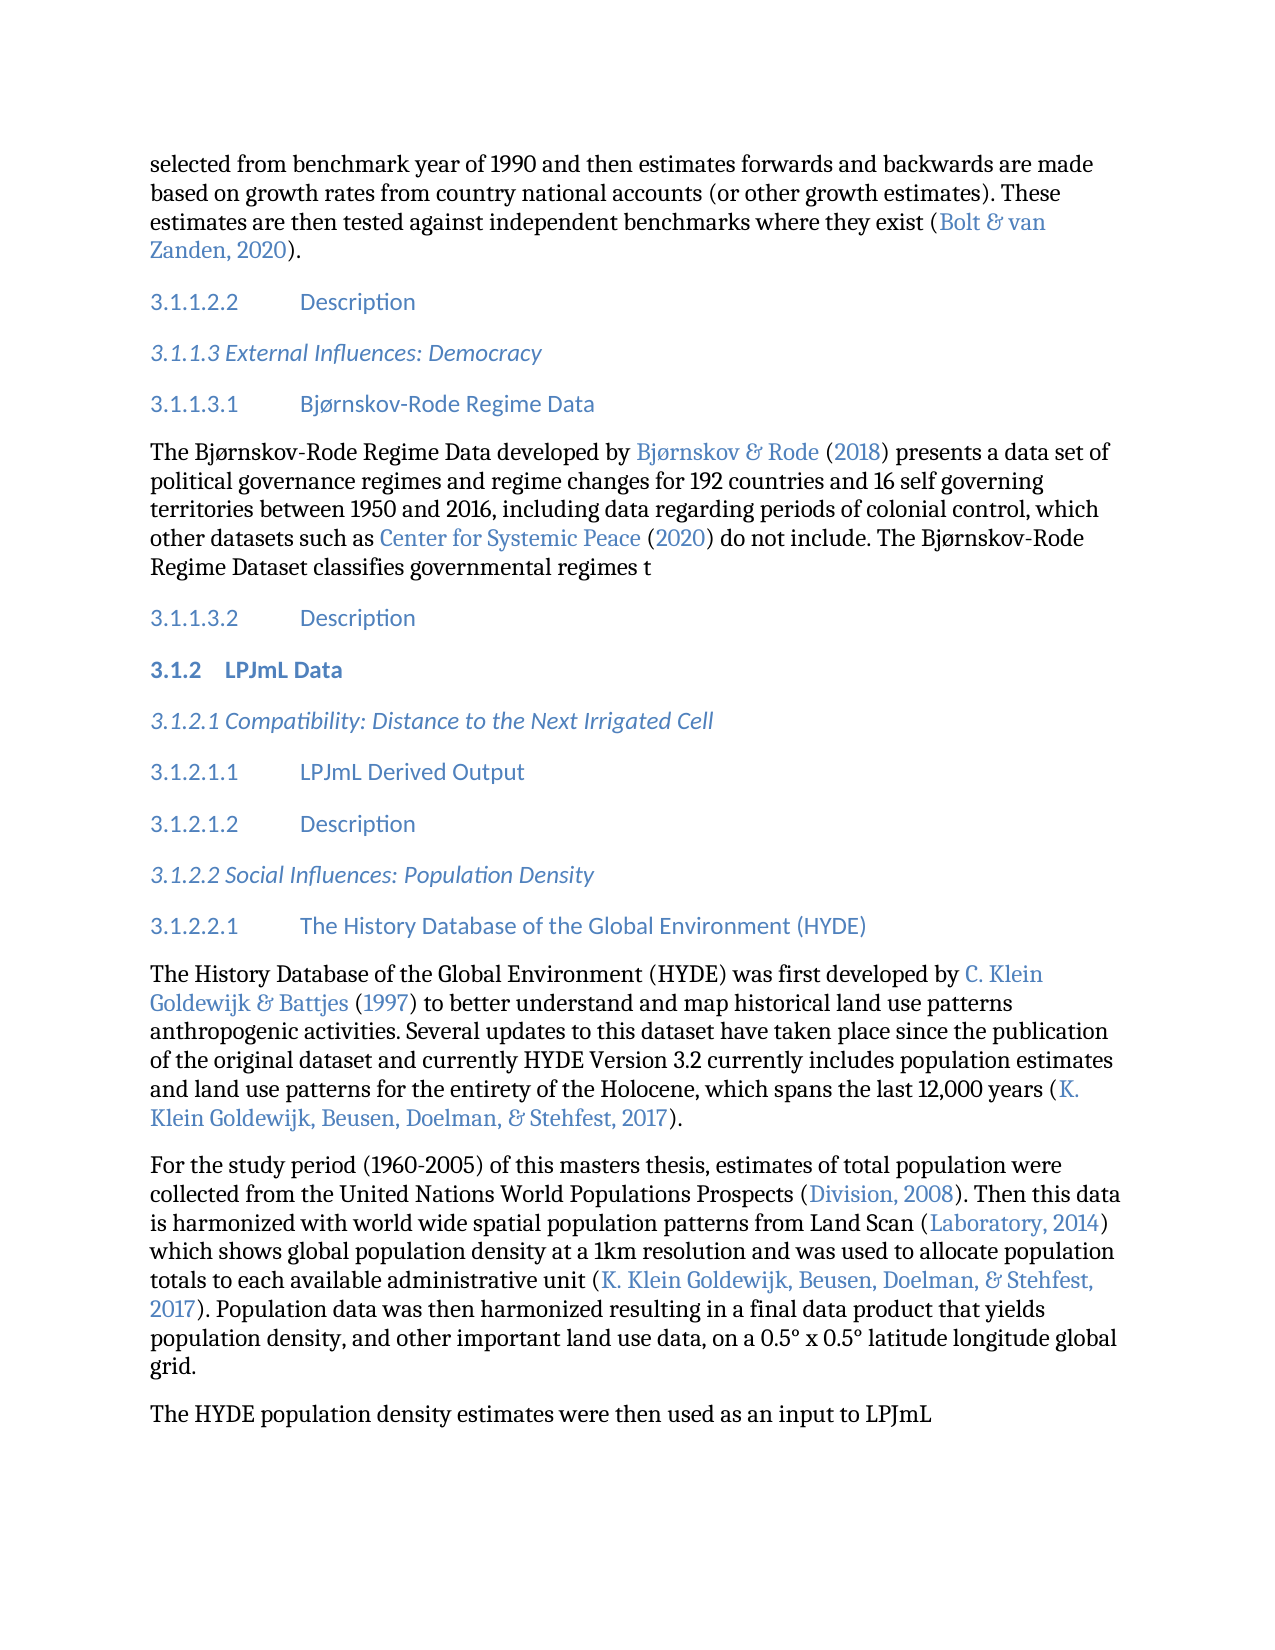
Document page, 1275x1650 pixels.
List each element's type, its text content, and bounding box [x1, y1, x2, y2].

text The HYDE population density estimates were then used as an input to LPJmL [150, 1400, 1125, 1428]
subtitle 3.1.1.3.2 Description [150, 602, 1125, 633]
subtitle 3.1.2.1 Compatibility: Distance to the Next Irrigated Cell [150, 705, 1125, 736]
subtitle 3.1.1.3 External Influences: Democracy [150, 337, 1125, 368]
text The History Database of the Global Environment (HYDE) was first developed by C. Klein Goldewijk & Battjes (1997) to better understand and map historical land use patterns anthropogenic activities. Several updates to this dataset have taken place since the publication of the original dataset and currently HYDE Version 3.2 currently includes population estimates and land use patterns for the entirety of the Holocene, which spans the last 12,000 years (K. Klein Goldewijk, Beusen, Doelman, & Stehfest, 2017). [150, 960, 1125, 1132]
subtitle 3.1.2.2.1 The History Database of the Global Environment (HYDE) [150, 911, 1125, 941]
subtitle 3.1.2.2 Social Influences: Population Density [150, 859, 1125, 890]
subtitle 3.1.1.2.2 Description [150, 286, 1125, 316]
text The Bjørnskov-Rode Regime Data developed by Bjørnskov & Rode (2018) presents a data set of political governance regimes and regime changes for 192 countries and 16 self governing territories between 1950 and 2016, including data regarding periods of colonial control, which other datasets such as Center for Systemic Peace (2020) do not include. The Bjørnskov-Rode Regime Dataset classifies governmental regimes t [150, 438, 1125, 582]
subtitle 3.1.1.3.1 Bjørnskov-Rode Regime Data [150, 388, 1125, 419]
subtitle 3.1.2.1.2 Description [150, 808, 1125, 838]
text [150, 150, 1125, 265]
subtitle 3.1.2 LPJmL Data [150, 654, 1125, 684]
text For the study period (1960-2005) of this masters thesis, estimates of total population were collected from the United Nations World Populations Prospects (Division, 2008). Then this data is harmonized with world wide spatial population patterns from Land Scan (Laboratory, 2014) which shows global population density at a 1km resolution and was used to allocate population totals to each available administrative unit (K. Klein Goldewijk, Beusen, Doelman, & Stehfest, 2017). Population data was then harmonized resulting in a final data product that yields population density, and other important land use data, on a 0.5° x 0.5° latitude longitude global grid. [150, 1151, 1125, 1381]
subtitle 3.1.2.1.1 LPJmL Derived Output [150, 756, 1125, 787]
